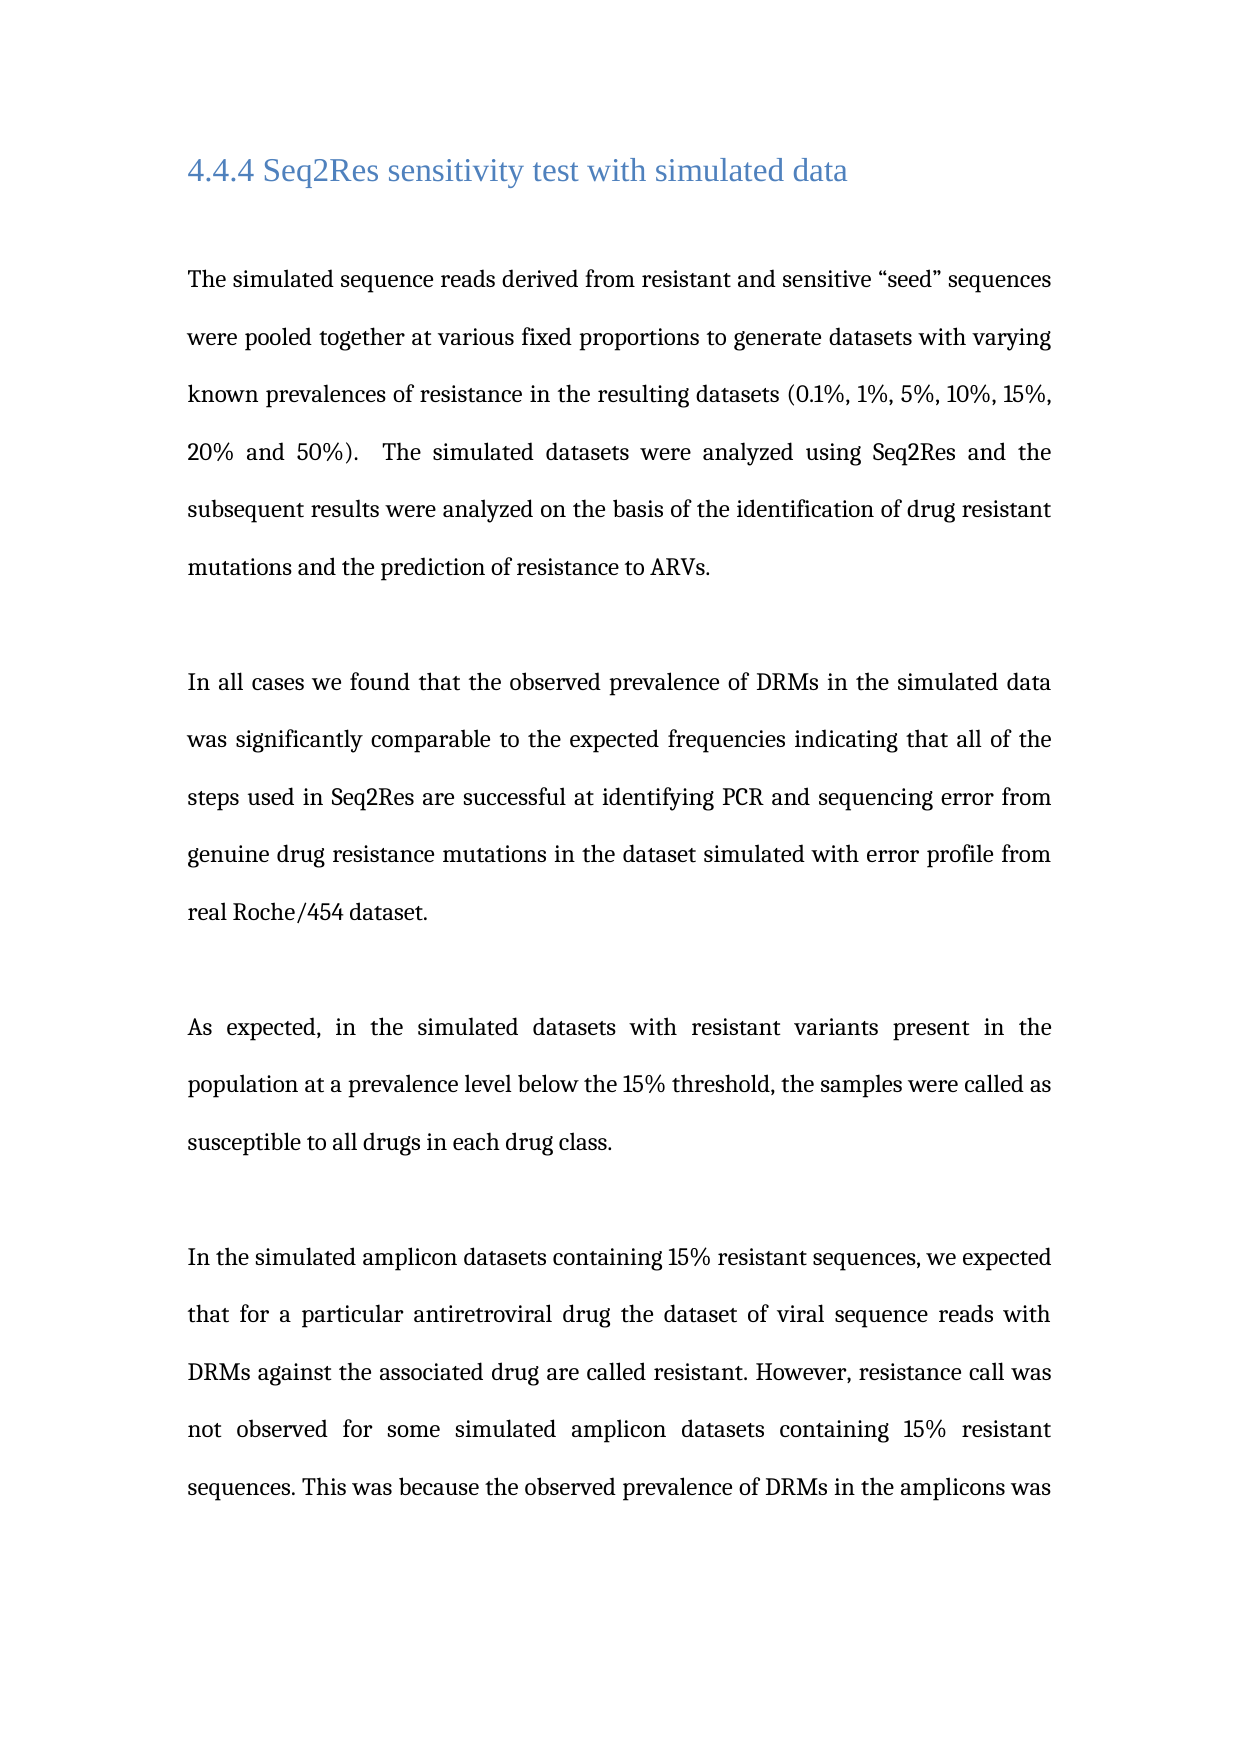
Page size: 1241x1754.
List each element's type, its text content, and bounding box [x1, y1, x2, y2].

text Seq2Res sensitivity test with simulated data [187, 150, 1053, 188]
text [187, 1242, 1053, 1501]
text As expected, in the simulated datasets with resistant variants present in the population at a prevalence level below the 15% threshold, the samples were called as susceptible to all drugs in each drug class. [187, 1012, 1053, 1156]
text In all cases we found that the observed prevalence of DRMs in the simulated data was significantly comparable to the expected frequencies indicating that all of the steps used in Seq2Res are successful at identifying PCR and sequencing error from genuine drug resistance mutations in the dataset simulated with error profile from real Roche/454 dataset. [187, 667, 1053, 926]
text The simulated sequence reads derived from resistant and sensitive “seed” sequences were pooled together at various fixed proportions to generate datasets with varying known prevalences of resistance in the resulting datasets (0.1%, 1%, 5%, 10%, 15%, 20% and 50%). The simulated datasets were analyzed using Seq2Res and the subsequent results were analyzed on the basis of the identification of drug resistant mutations and the prediction of resistance to ARVs. [187, 265, 1053, 581]
